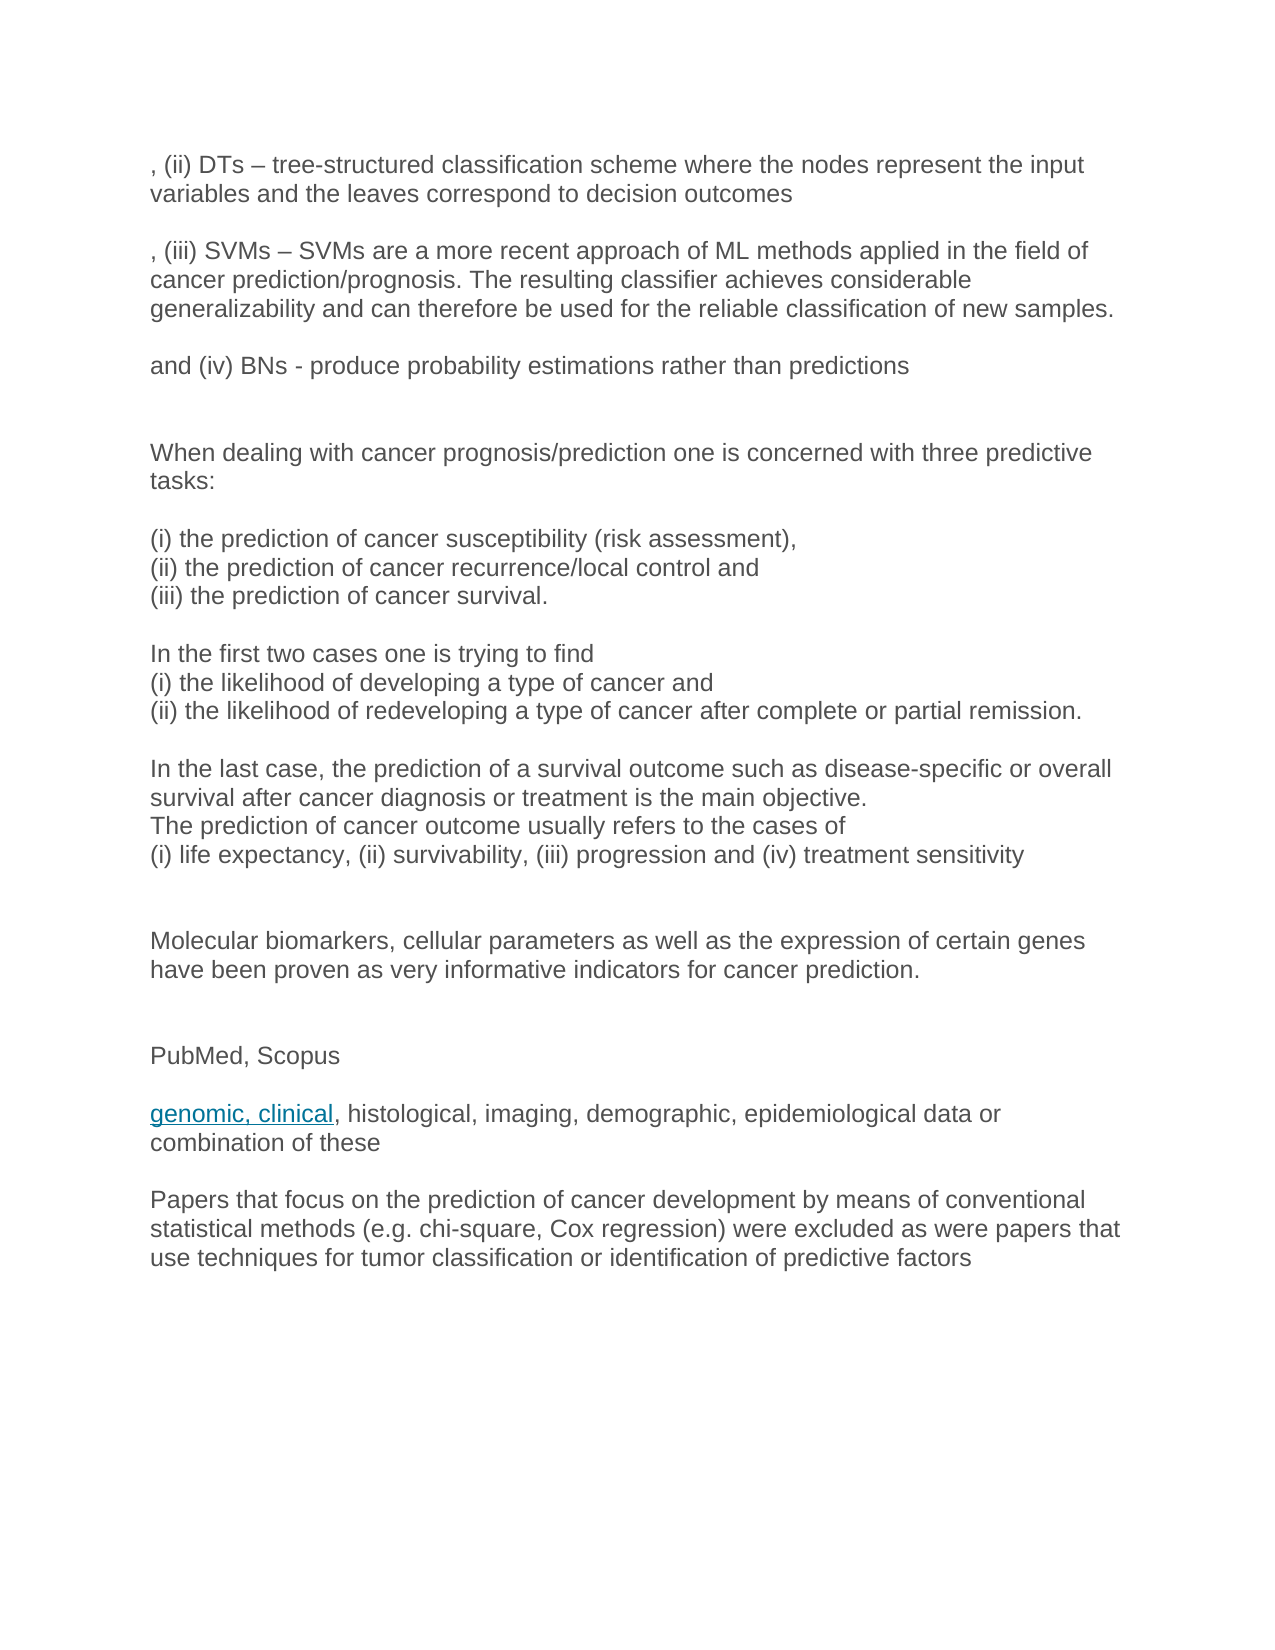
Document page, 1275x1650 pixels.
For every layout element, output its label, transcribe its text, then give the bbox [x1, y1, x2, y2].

text (i) life expectancy, (ii) survivability, (iii) progression and (iv) treatment sensitivity [150, 840, 1125, 869]
text The prediction of cancer outcome usually refers to the cases of [150, 811, 1125, 840]
text Molecular biomarkers, cellular parameters as well as the expression of certain genes have been proven as very informative indicators for cancer prediction. [150, 926, 1125, 984]
text , (iii) SVMs – SVMs are a more recent approach of ML methods applied in the field of cancer prediction/prognosis. The resulting classifier achieves considerable generalizability and can therefore be used for the reliable classification of new samples. [150, 236, 1125, 322]
text , (ii) DTs – tree-structured classification scheme where the nodes represent the input variables and the leaves correspond to decision outcomes [150, 150, 1125, 207]
text PubMed, Scopus [150, 1041, 1125, 1070]
text (i) the likelihood of developing a type of cancer and [150, 667, 1125, 696]
text (ii) the prediction of cancer recurrence/local control and [150, 552, 1125, 581]
text (i) the prediction of cancer susceptibility (risk assessment), [150, 524, 1125, 552]
text When dealing with cancer prognosis/prediction one is concerned with three predictive tasks: [150, 437, 1125, 495]
text In the first two cases one is trying to find [150, 639, 1125, 667]
text genomic, clinical, histological, imaging, demographic, epidemiological data or combination of these [150, 1099, 1125, 1156]
text (ii) the likelihood of redeveloping a type of cancer after complete or partial remission. [150, 696, 1125, 725]
text and (iv) BNs - produce probability estimations rather than predictions [150, 351, 1125, 380]
text In the last case, the prediction of a survival outcome such as disease-specific or overall survival after cancer diagnosis or treatment is the main objective. [150, 754, 1125, 811]
text (iii) the prediction of cancer survival. [150, 581, 1125, 610]
text Papers that focus on the prediction of cancer development by means of conventional statistical methods (e.g. chi-square, Cox regression) were excluded as were papers that use techniques for tumor classification or identification of predictive factors [150, 1185, 1125, 1271]
